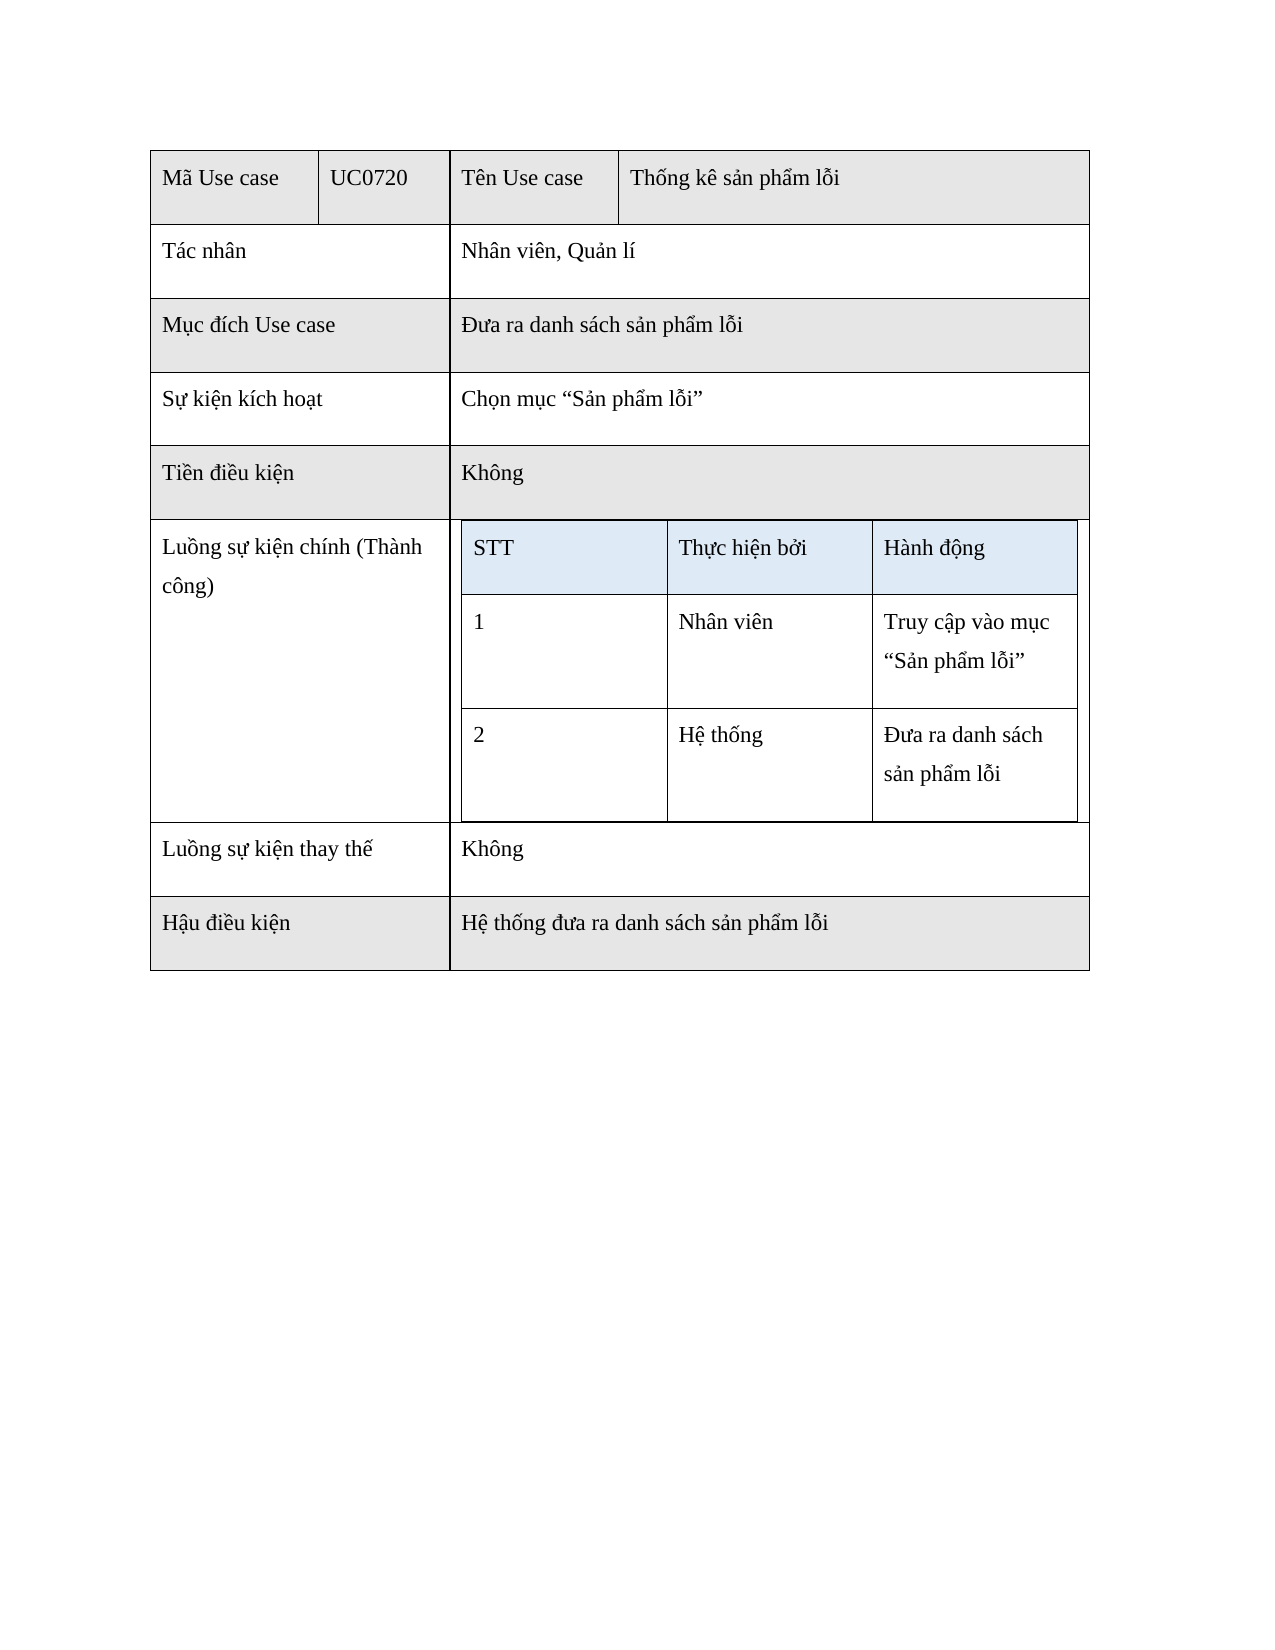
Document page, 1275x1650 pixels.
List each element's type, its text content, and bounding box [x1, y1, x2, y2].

table_header UC0720 [319, 151, 449, 224]
table_cell [451, 520, 461, 822]
table_cell [1078, 520, 1089, 822]
table_header Tên Use case [451, 151, 618, 224]
table_cell [873, 709, 1077, 821]
table_cell Tiền điều kiện [151, 446, 449, 519]
table_cell Nhân viên, Quản lí [451, 225, 1089, 298]
table_cell Hậu điều kiện [151, 897, 449, 970]
table_header Thống kê sản phẩm lỗi [619, 151, 1089, 224]
table_cell Mục đích Use case [151, 299, 449, 372]
table_cell [462, 595, 667, 708]
table_cell Sự kiện kích hoạt [151, 373, 449, 445]
table_cell Không [451, 823, 1089, 896]
table_cell Luồng sự kiện thay thế [151, 823, 449, 896]
table_cell Hệ thống đưa ra danh sách sản phẩm lỗi [451, 897, 1089, 970]
table_cell Đưa ra danh sách sản phẩm lỗi [451, 299, 1089, 372]
table_cell Luồng sự kiện chính (Thành công) [151, 520, 449, 822]
table_cell Không [451, 446, 1089, 519]
table_cell Tác nhân [151, 225, 449, 298]
table_cell Chọn mục “Sản phẩm lỗi” [451, 373, 1089, 445]
table_cell [668, 709, 872, 821]
table_cell [462, 709, 667, 821]
table_cell [668, 595, 872, 708]
table_header Mã Use case [151, 151, 318, 224]
table_cell [873, 595, 1077, 708]
